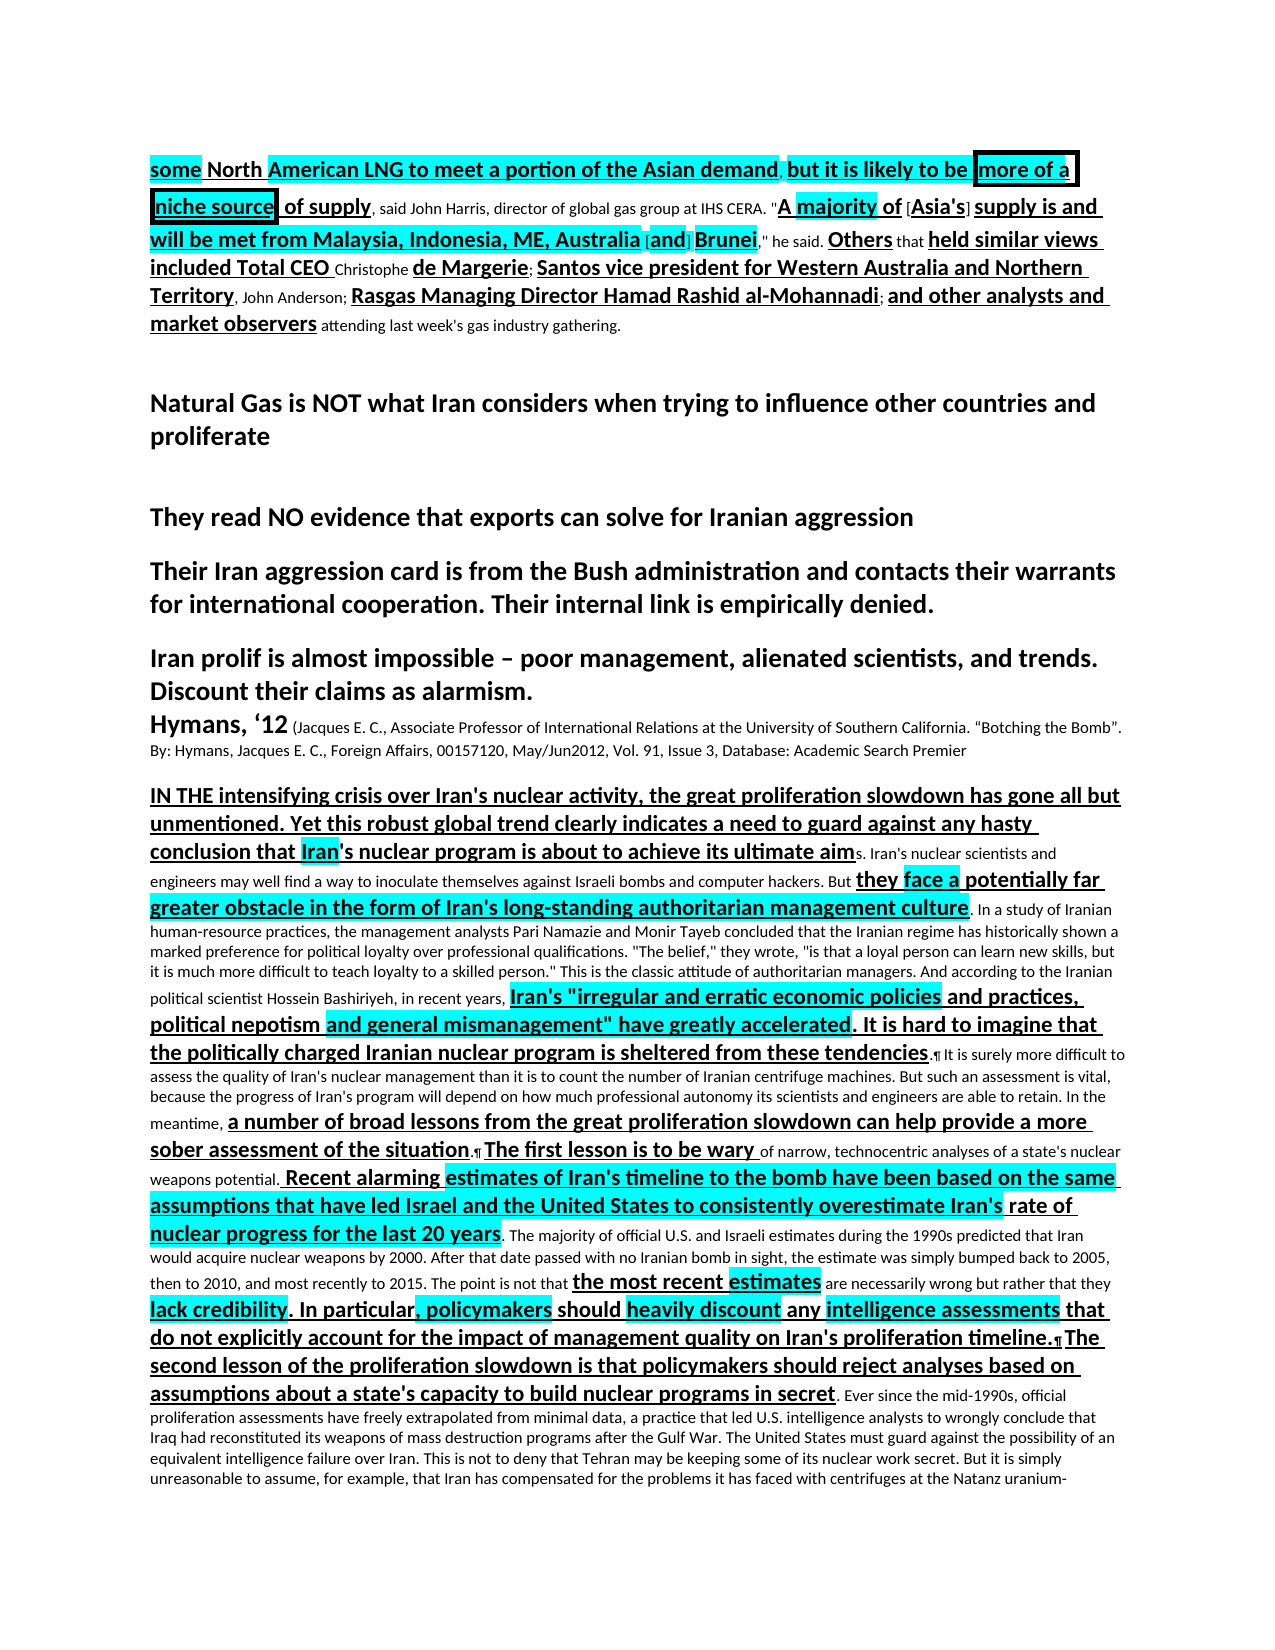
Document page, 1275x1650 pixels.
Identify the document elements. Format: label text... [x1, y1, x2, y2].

subtitle Their Iran aggression card is from the Bush administration and contacts their warrants for international cooperation. Their internal link is empirically denied. [150, 554, 1125, 621]
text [150, 150, 1125, 337]
subtitle They read NO evidence that exports can solve for Iranian aggression [150, 501, 1125, 534]
subtitle Iran prolif is almost impossible – poor management, alienated scientists, and trends. Discount their claims as alarmism. [150, 641, 1125, 707]
subtitle Natural Gas is NOT what Iran considers when trying to influence other countries and proliferate [150, 386, 1125, 452]
text Hymans, ‘12 (Jacques E. C., Associate Professor of International Relations at the University of Southern California. “Botching the Bomb”. By: Hymans, Jacques E. C., Foreign Affairs, 00157120, May/Jun2012, Vol. 91, Issue 3, Database: Academic Search Premier [150, 707, 1125, 761]
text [150, 781, 1125, 1488]
